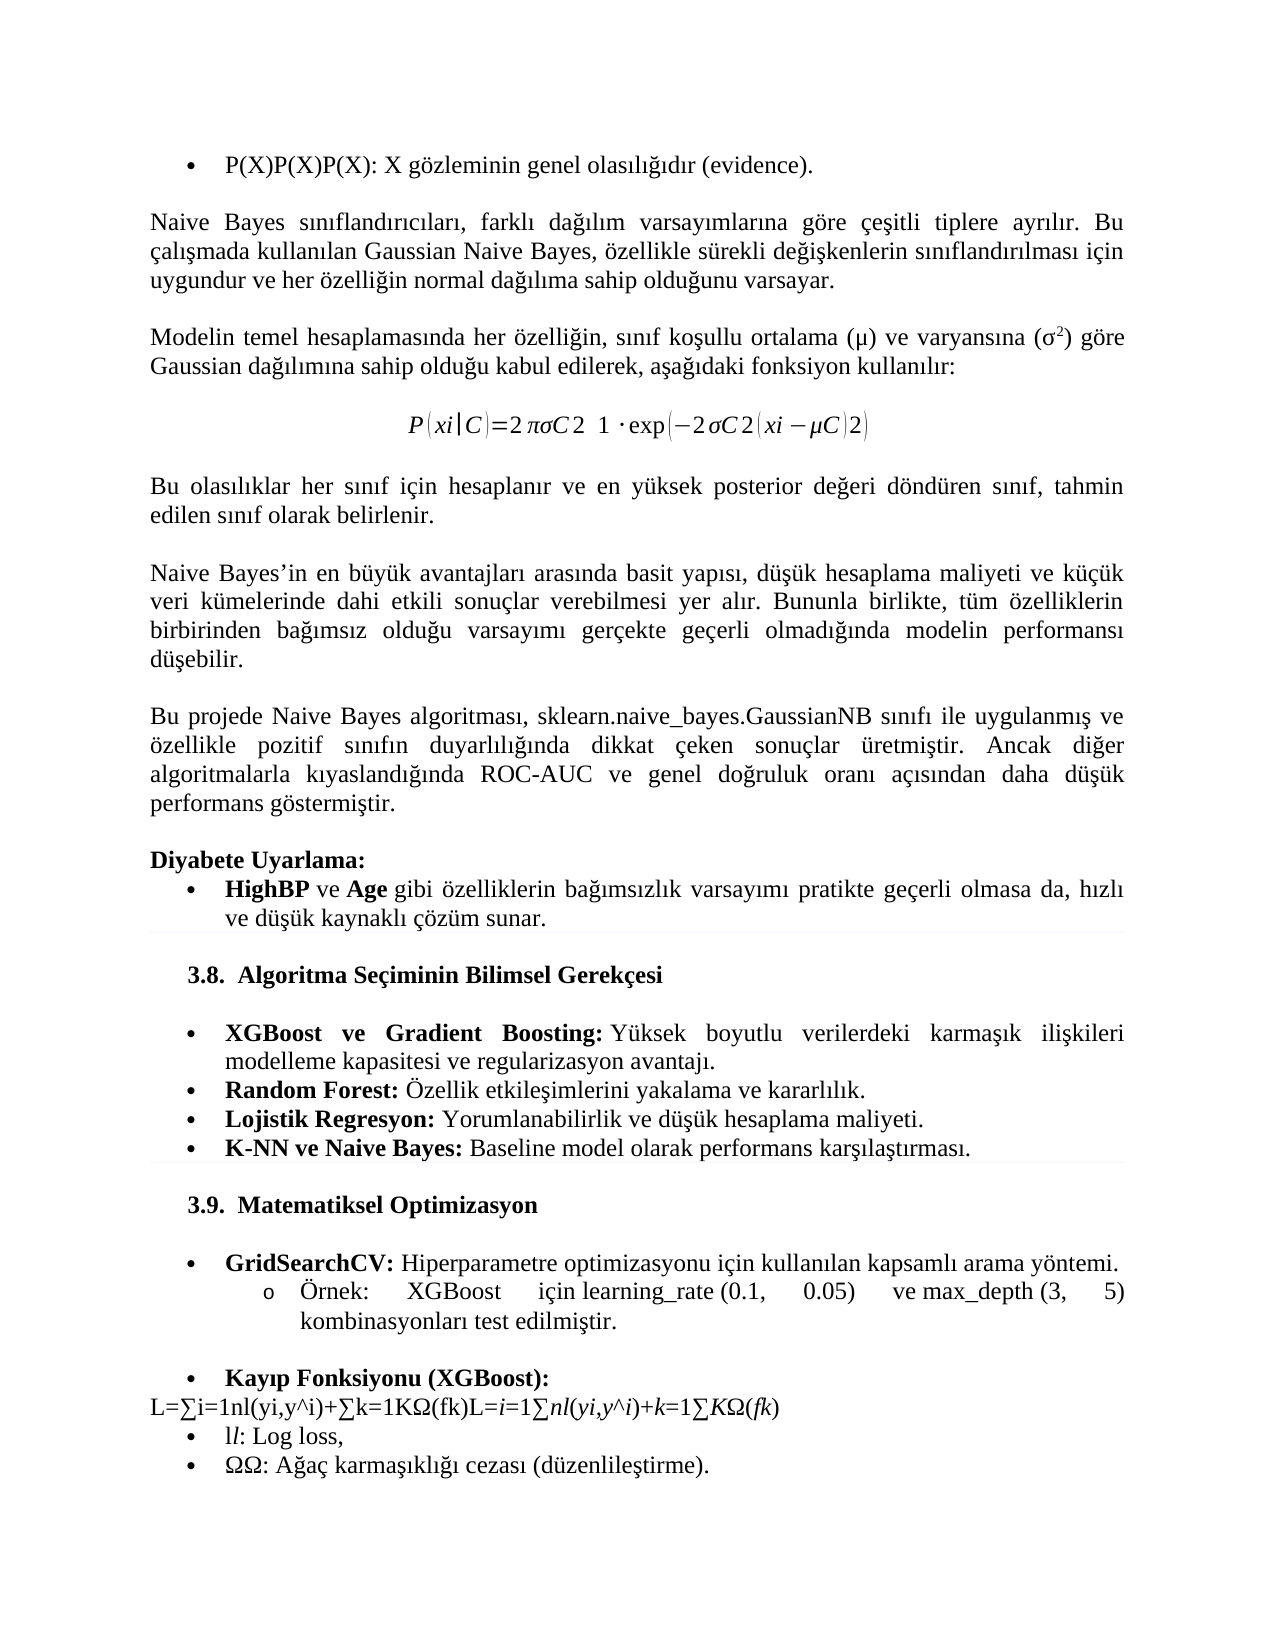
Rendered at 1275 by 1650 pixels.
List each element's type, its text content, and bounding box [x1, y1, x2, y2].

list Random Forest: Özellik etkileşimlerini yakalama ve kararlılık. [187, 1075, 1125, 1104]
list Örnek: XGBoost için learning_rate (0.1, 0.05) ve max_depth (3, 5) kombinasyonları test edilmiştir. [262, 1276, 1125, 1335]
list Matematiksel Optimizasyon [187, 1190, 1125, 1219]
list K-NN ve Naive Bayes: Baseline model olarak performans karşılaştırması. [187, 1133, 1125, 1161]
list ΩΩ: Ağaç karmaşıklığı cezası (düzenlileştirme). [187, 1450, 1125, 1478]
list Algoritma Seçiminin Bilimsel Gerekçesi [187, 960, 1125, 989]
text Bu projede Naive Bayes algoritması, sklearn.naive_bayes.GaussianNB sınıfı ile uygulanmış ve özellikle pozitif sınıfın duyarlılığında dikkat çeken sonuçlar üretmiştir. Ancak diğer algoritmalarla kıyaslandığında ROC-AUC ve genel doğruluk oranı açısından daha düşük performans göstermiştir. [150, 701, 1125, 816]
list XGBoost ve Gradient Boosting: Yüksek boyutlu verilerdeki karmaşık ilişkileri modelleme kapasitesi ve regularizasyon avantajı. [187, 1018, 1125, 1075]
list P(X)P(X)P(X): X gözleminin genel olasılığıdır (evidence). [187, 150, 1125, 179]
text Naive Bayes’in en büyük avantajları arasında basit yapısı, düşük hesaplama maliyeti ve küçük veri kümelerinde dahi etkili sonuçlar verebilmesi yer alır. Bununla birlikte, tüm özelliklerin birbirinden bağımsız olduğu varsayımı gerçekte geçerli olmadığında modelin performansı düşebilir. [150, 558, 1125, 673]
text Modelin temel hesaplamasında her özelliğin, sınıf koşullu ortalama (μ) ve varyansına (σ2) göre Gaussian dağılımına sahip olduğu kabul edilerek, aşağıdaki fonksiyon kullanılır: [150, 322, 1125, 380]
text Bu olasılıklar her sınıf için hesaplanır ve en yüksek posterior değeri döndüren sınıf, tahmin edilen sınıf olarak belirlenir. [150, 471, 1125, 529]
text Diyabete Uyarlama: [150, 845, 1125, 874]
text Naive Bayes sınıflandırıcıları, farklı dağılım varsayımlarına göre çeşitli tiplere ayrılır. Bu çalışmada kullanılan Gaussian Naive Bayes, özellikle sürekli değişkenlerin sınıflandırılması için uygundur ve her özelliğin normal dağılıma sahip olduğunu varsayar. [150, 207, 1125, 294]
list HighBP ve Age gibi özelliklerin bağımsızlık varsayımı pratikte geçerli olmasa da, hızlı ve düşük kaynaklı çözüm sunar. [187, 874, 1125, 931]
list ll: Log loss, [187, 1421, 1125, 1450]
list GridSearchCV: Hiperparametre optimizasyonu için kullanılan kapsamlı arama yöntemi. [187, 1248, 1125, 1276]
text L=∑i=1nl(yi,y^i)+∑k=1KΩ(fk)L=i=1∑n​l(yi​,y^​i​)+k=1∑K​Ω(fk​) [150, 1392, 1125, 1421]
list Lojistik Regresyon: Yorumlanabilirlik ve düşük hesaplama maliyeti. [187, 1104, 1125, 1133]
list Kayıp Fonksiyonu (XGBoost): [187, 1363, 1125, 1392]
